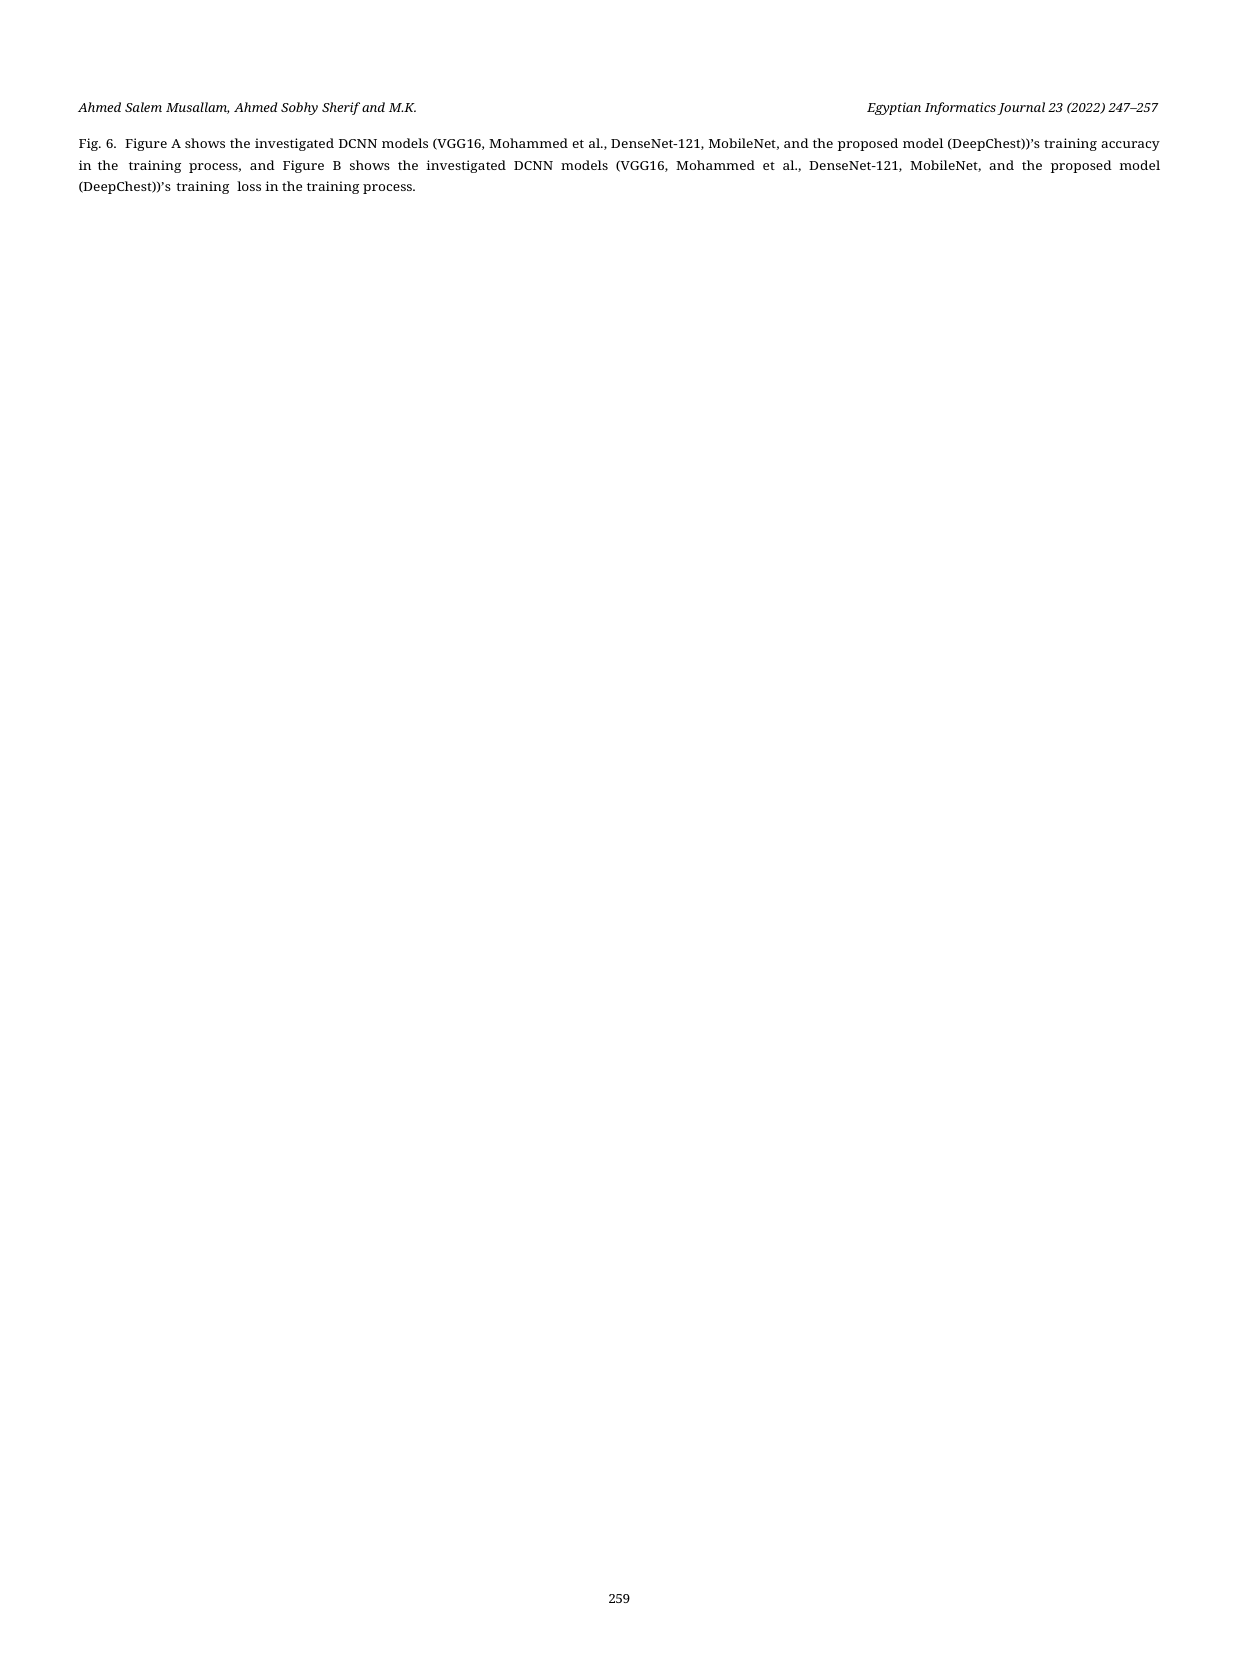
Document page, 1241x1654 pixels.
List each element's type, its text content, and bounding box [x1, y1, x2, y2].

text Fig. 6. Figure A shows the investigated DCNN models (VGG16, Mohammed et al., DenseNet-121, MobileNet, and the proposed model (DeepChest))’s training accuracy in the training process, and Figure B shows the investigated DCNN models (VGG16, Mohammed et al., DenseNet-121, MobileNet, and the proposed model (DeepChest))’s training loss in the training process. [78, 135, 1162, 195]
